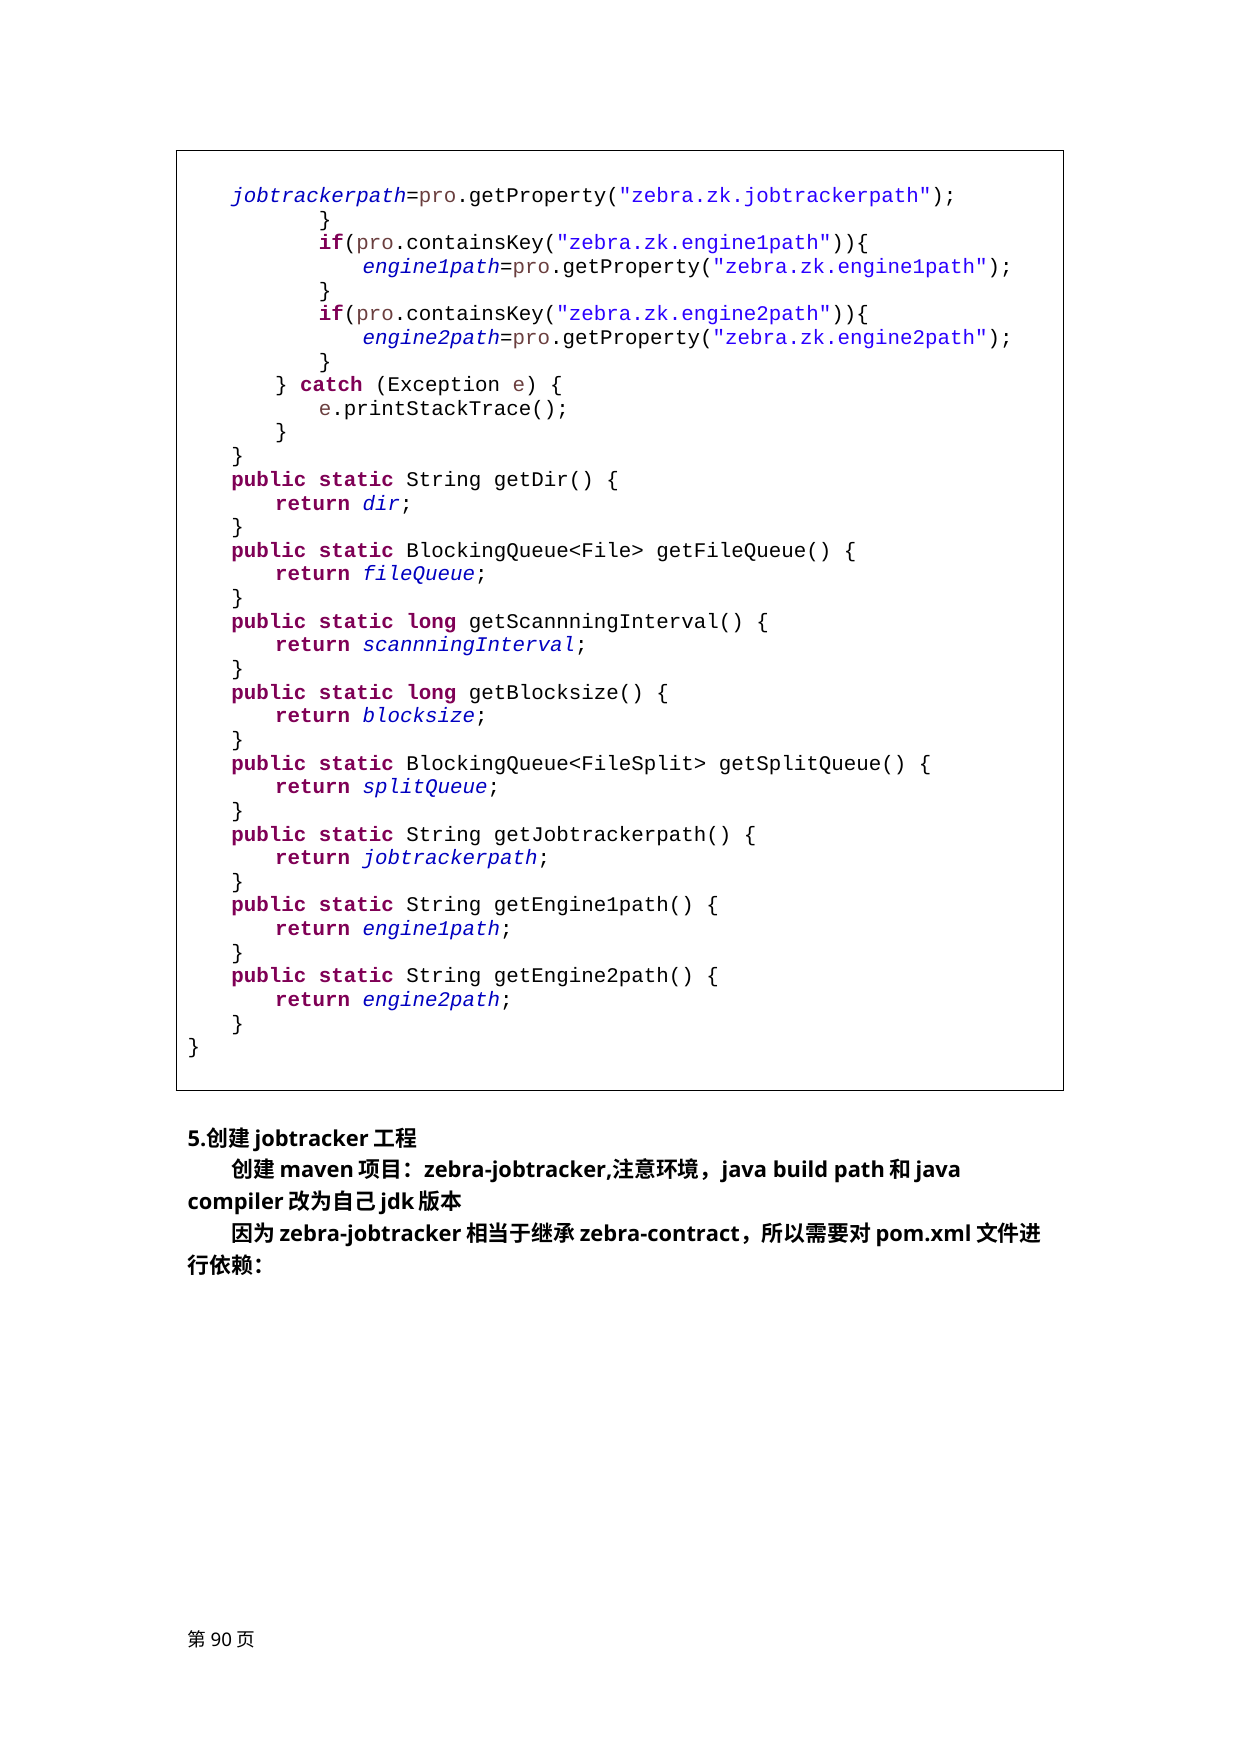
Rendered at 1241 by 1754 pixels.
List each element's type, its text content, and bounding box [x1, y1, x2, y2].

list 5.创建jobtracker工程 [187, 1121, 1053, 1152]
text 因为zebra-jobtracker相当于继承zebra-contract，所以需要对pom.xml文件进行依赖： [187, 1216, 1053, 1279]
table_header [177, 151, 1063, 1090]
list 创建maven项目：zebra-jobtracker,注意环境，java build path和java compiler改为自己jdk版本 [187, 1152, 1053, 1216]
